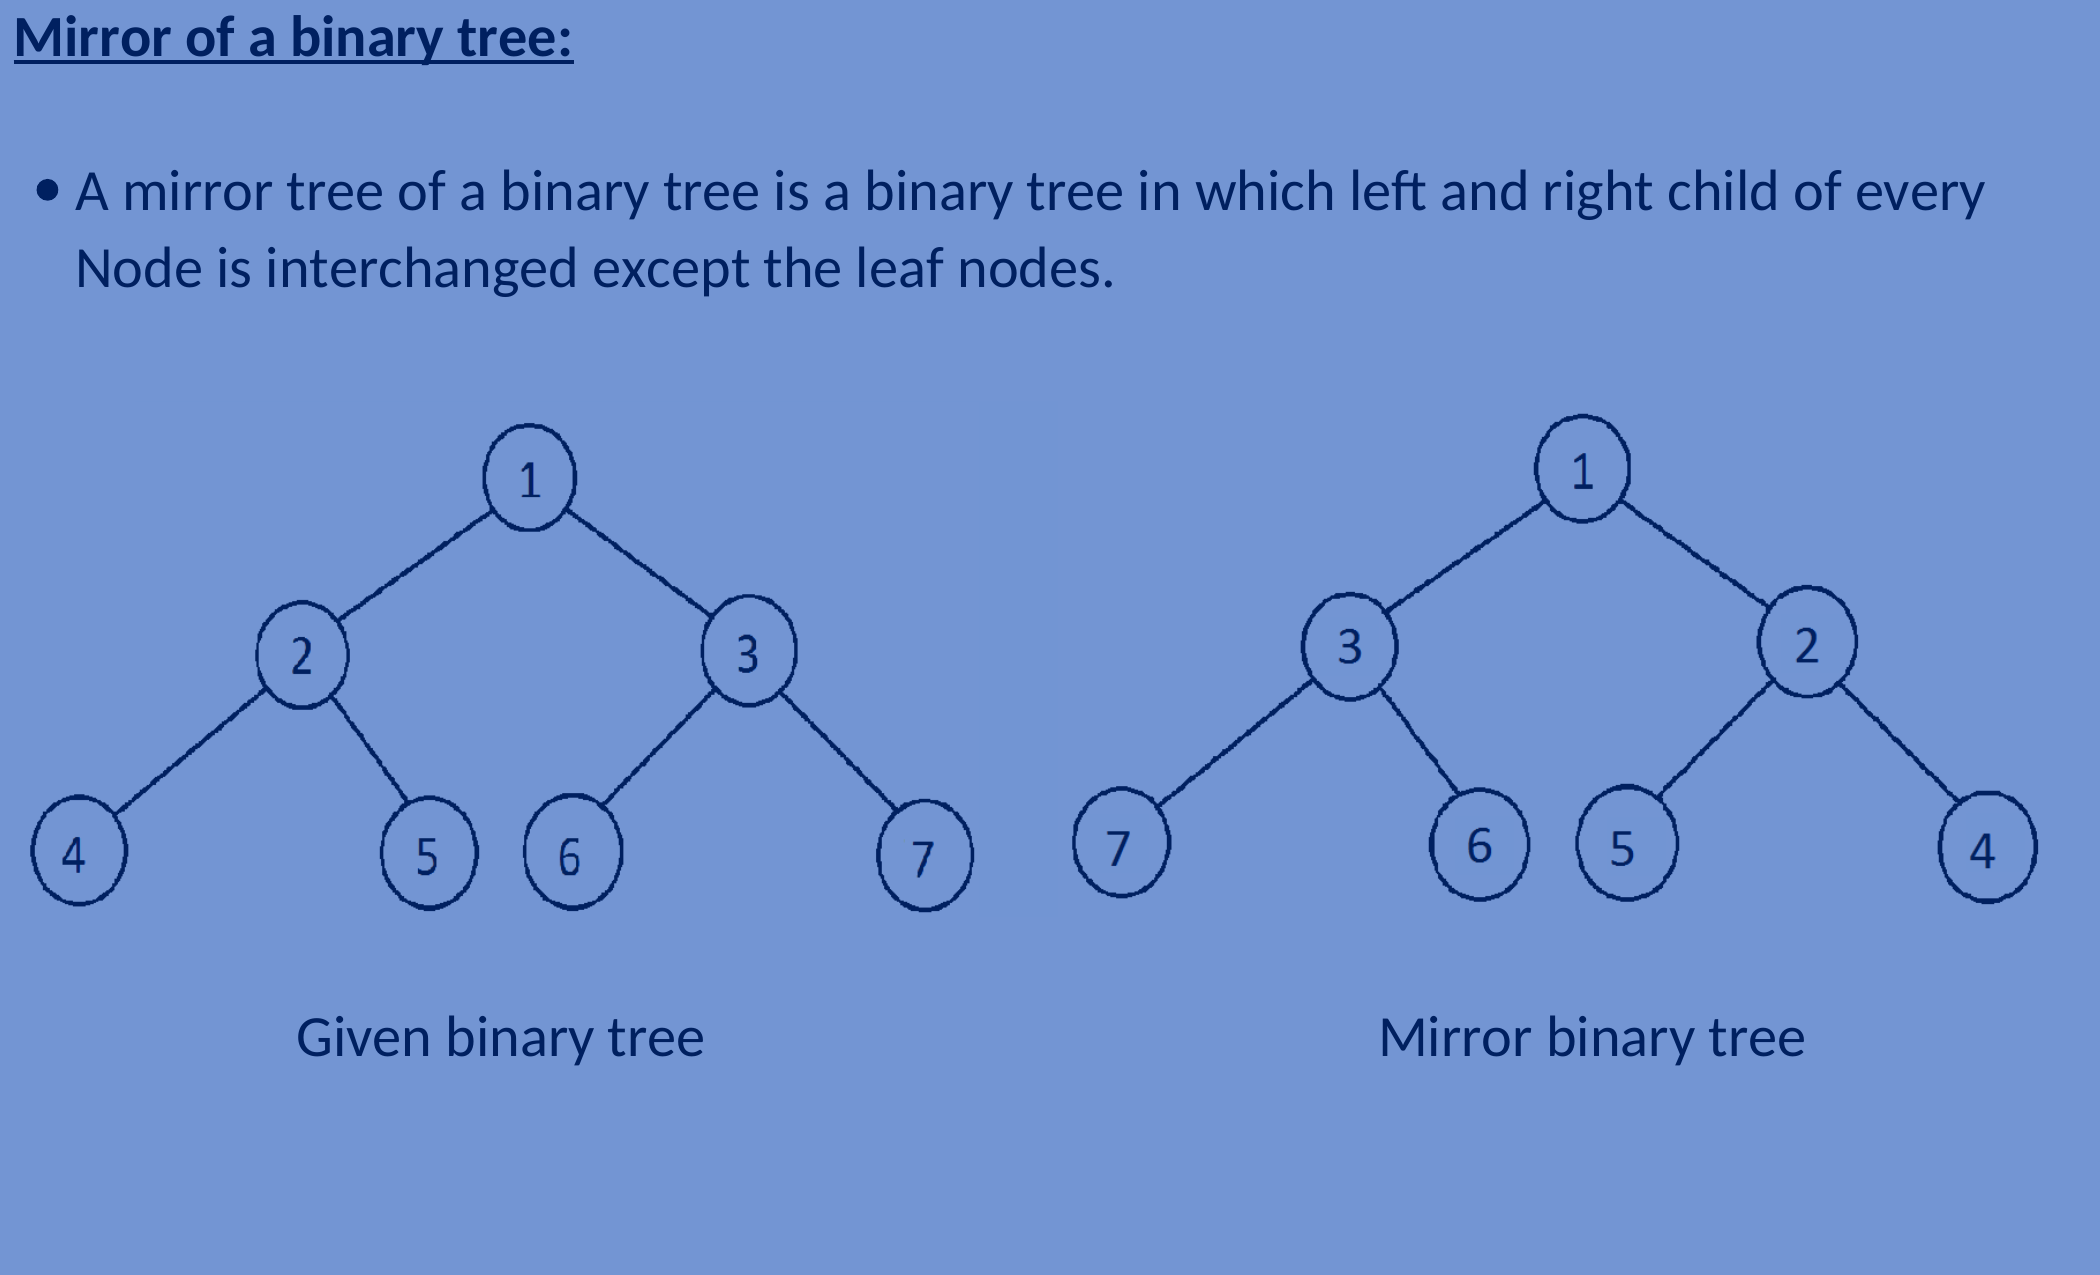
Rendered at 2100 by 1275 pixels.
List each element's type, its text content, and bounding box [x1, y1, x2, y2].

picture [13, 401, 2052, 925]
list Mirror of a binary tree: [0, 0, 2100, 71]
list Node is interchanged except the leaf nodes. [75, 231, 2100, 302]
list A mirror tree of a binary tree is a binary tree in which left and right child of every [37, 154, 2100, 225]
list Given binary tree Mirror binary tree [6, 999, 2076, 1071]
